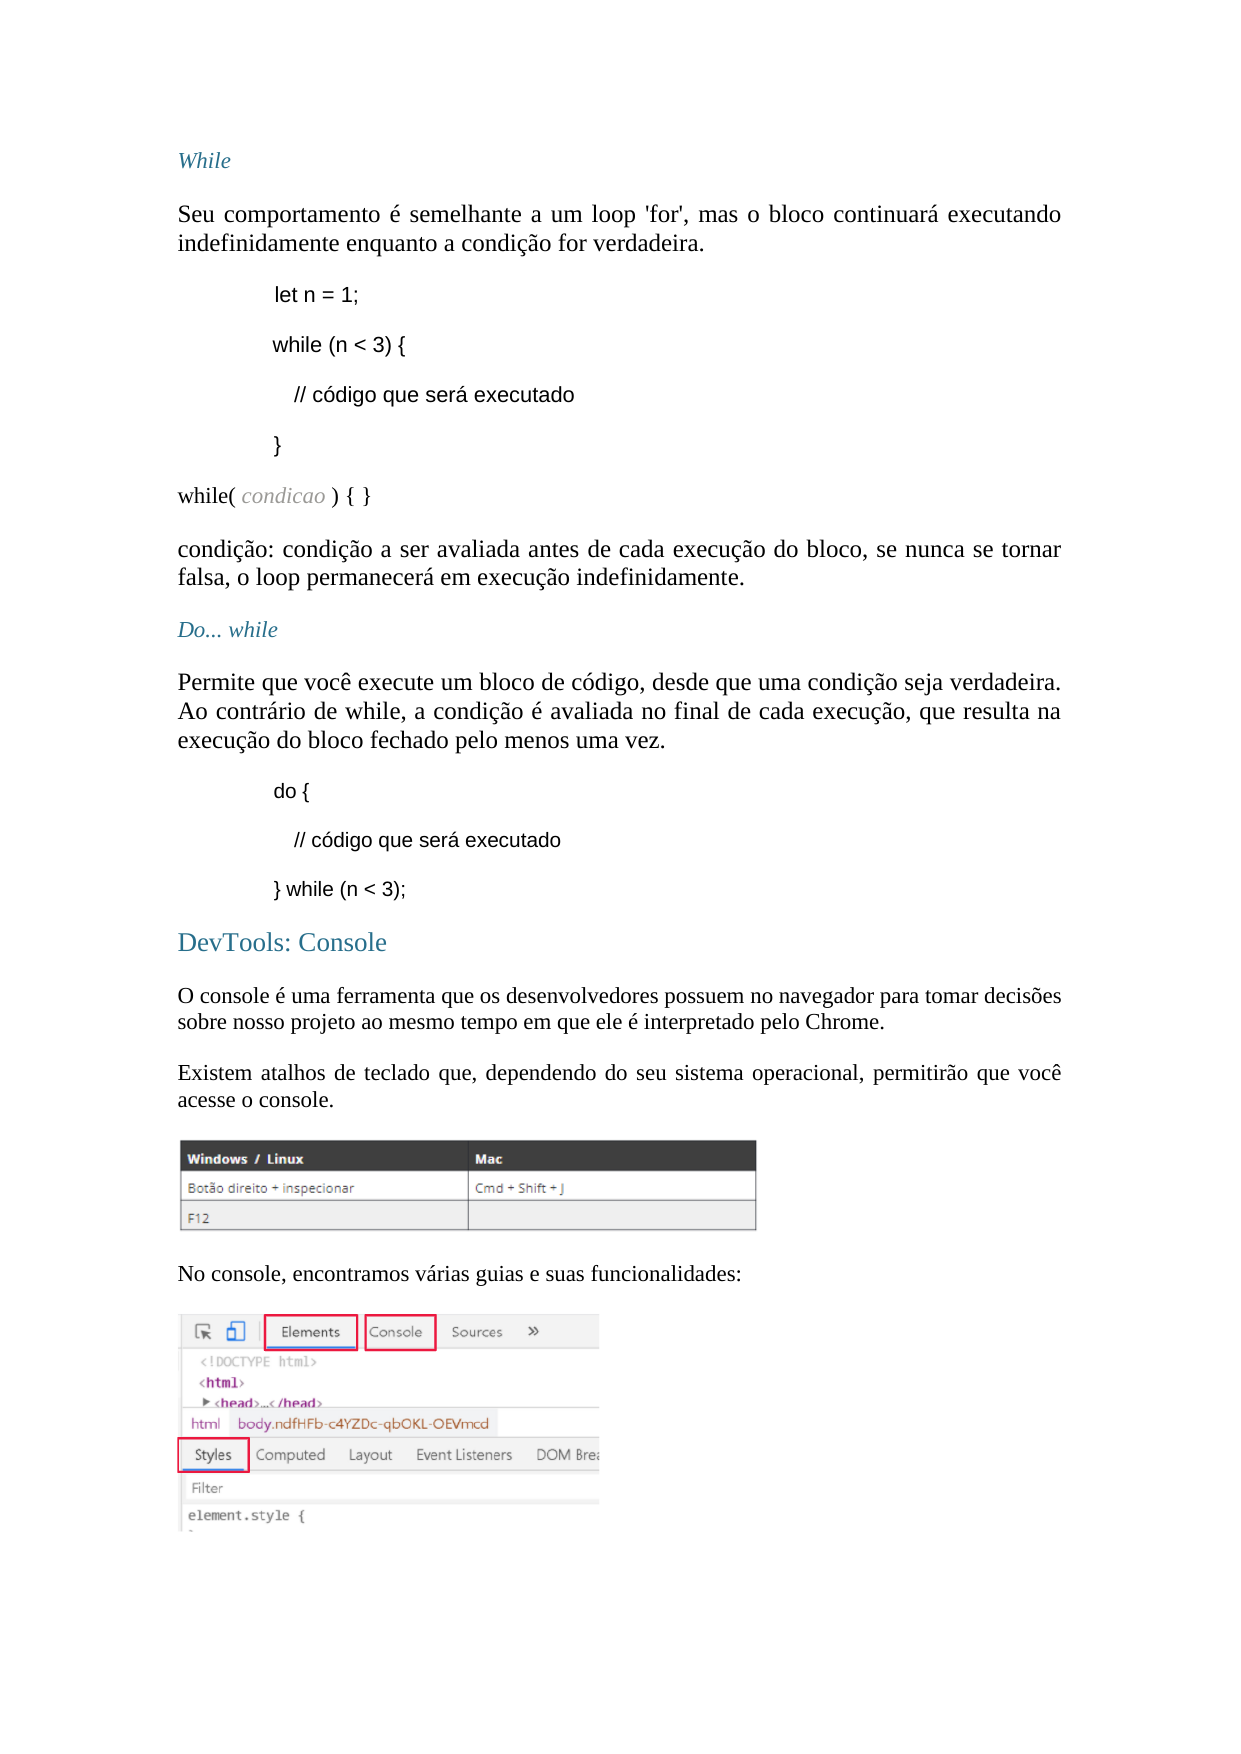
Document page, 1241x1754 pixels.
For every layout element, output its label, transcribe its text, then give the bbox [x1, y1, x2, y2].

picture [177, 1137, 760, 1236]
text Existem atalhos de teclado que, dependendo do seu sistema operacional, permitirão que você acesse o console. [177, 1059, 1063, 1112]
subtitle While [177, 148, 1063, 174]
text while (n < 3) { [272, 332, 1063, 357]
text Permite que você execute um bloco de código, desde que uma condição seja verdadeira. Ao contrário de while, a condição é avaliada no final de cada execução, que resulta na execução do bloco fechado pelo menos uma vez. [177, 667, 1063, 754]
text } [273, 432, 1063, 457]
picture [177, 1311, 600, 1534]
subtitle DevTools: Console [177, 926, 1063, 957]
text while( condicao ) { } [177, 482, 1063, 509]
text O console é uma ferramenta que os desenvolvedores possuem no navegador para tomar decisões sobre nosso projeto ao mesmo tempo em que ele é interpretado pelo Chrome. [177, 982, 1063, 1034]
text // código que será executado [294, 828, 1063, 852]
text // código que será executado [294, 382, 1063, 407]
text let n = 1; [274, 281, 1063, 307]
text No console, encontramos várias guias e suas funcionalidades: [177, 1260, 1063, 1286]
text condição: condição a ser avaliada antes de cada execução do bloco, se nunca se tornar falsa, o loop permanecerá em execução indefinidamente. [177, 534, 1063, 591]
text } while (n < 3); [273, 877, 1063, 901]
text do { [273, 779, 1063, 803]
text Seu comportamento é semelhante a um loop 'for', mas o bloco continuará executando indefinidamente enquanto a condição for verdadeira. [177, 199, 1063, 256]
subtitle Do... while [177, 616, 1063, 642]
